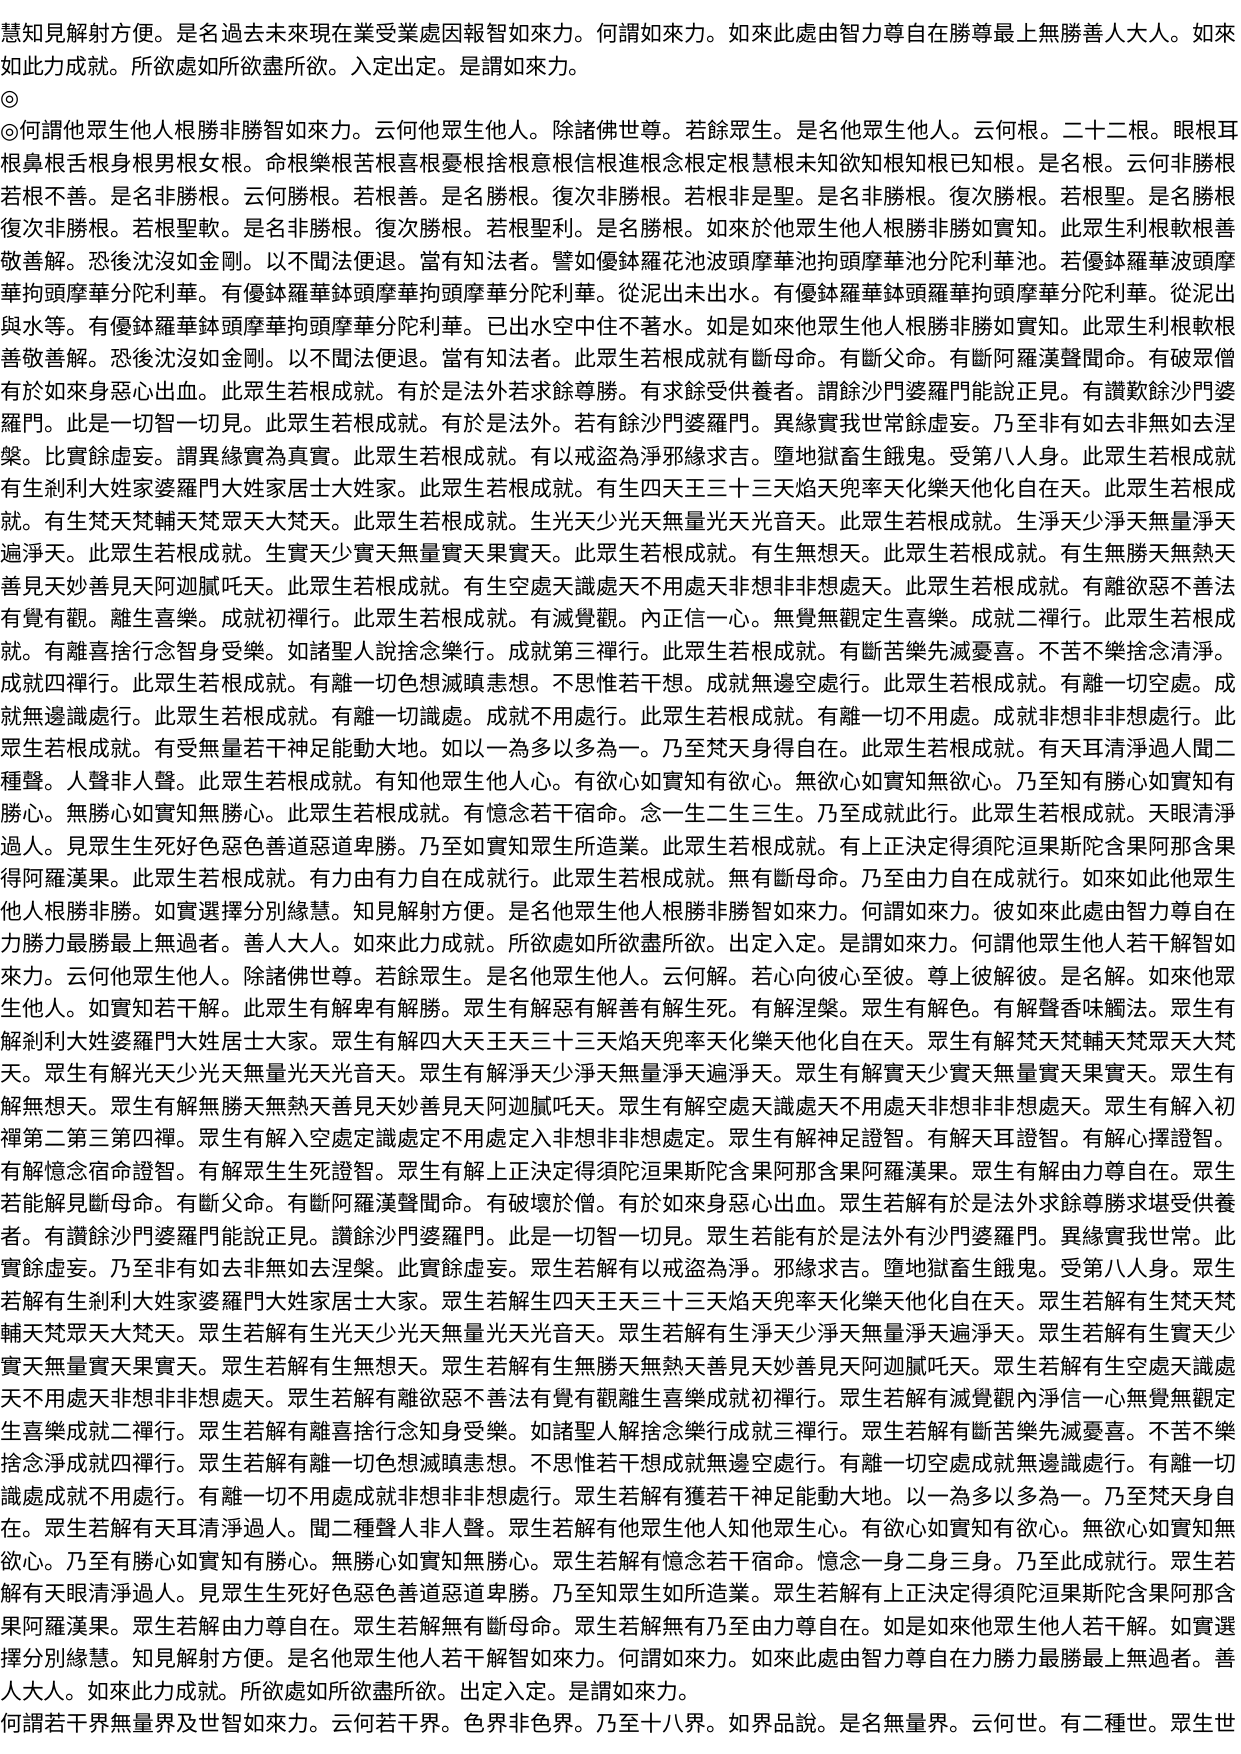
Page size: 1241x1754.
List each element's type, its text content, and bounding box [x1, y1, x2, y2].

text ◎ [0, 81, 1240, 113]
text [0, 1706, 1240, 1738]
text ◎何謂他眾生他人根勝非勝智如來力。云何他眾生他人。除諸佛世尊。若餘眾生。是名他眾生他人。云何根。二十二根。眼根耳根鼻根舌根身根男根女根。命根樂根苦根喜根憂根捨根意根信根進根念根定根慧根未知欲知根知根已知根。是名根。云何非勝根。若根不善。是名非勝根。云何勝根。若根善。是名勝根。復次非勝根。若根非是聖。是名非勝根。復次勝根。若根聖。是名勝根。復次非勝根。若根聖軟。是名非勝根。復次勝根。若根聖利。是名勝根。如來於他眾生他人根勝非勝如實知。此眾生利根軟根善敬善解。恐後沈沒如金剛。以不聞法便退。當有知法者。譬如優鉢羅花池波頭摩華池拘頭摩華池分陀利華池。若優鉢羅華波頭摩華拘頭摩華分陀利華。有優鉢羅華鉢頭摩華拘頭摩華分陀利華。從泥出未出水。有優鉢羅華鉢頭羅華拘頭摩華分陀利華。從泥出與水等。有優鉢羅華鉢頭摩華拘頭摩華分陀利華。已出水空中住不著水。如是如來他眾生他人根勝非勝如實知。此眾生利根軟根善敬善解。恐後沈沒如金剛。以不聞法便退。當有知法者。此眾生若根成就有斷母命。有斷父命。有斷阿羅漢聲聞命。有破眾僧。有於如來身惡心出血。此眾生若根成就。有於是法外若求餘尊勝。有求餘受供養者。謂餘沙門婆羅門能說正見。有讚歎餘沙門婆羅門。此是一切智一切見。此眾生若根成就。有於是法外。若有餘沙門婆羅門。異緣實我世常餘虛妄。乃至非有如去非無如去涅槃。比實餘虛妄。謂異緣實為真實。此眾生若根成就。有以戒盜為淨邪緣求吉。墮地獄畜生餓鬼。受第八人身。此眾生若根成就。有生剎利大姓家婆羅門大姓家居士大姓家。此眾生若根成就。有生四天王三十三天焰天兜率天化樂天他化自在天。此眾生若根成就。有生梵天梵輔天梵眾天大梵天。此眾生若根成就。生光天少光天無量光天光音天。此眾生若根成就。生淨天少淨天無量淨天遍淨天。此眾生若根成就。生實天少實天無量實天果實天。此眾生若根成就。有生無想天。此眾生若根成就。有生無勝天無熱天善見天妙善見天阿迦膩吒天。此眾生若根成就。有生空處天識處天不用處天非想非非想處天。此眾生若根成就。有離欲惡不善法有覺有觀。離生喜樂。成就初禪行。此眾生若根成就。有滅覺觀。內正信一心。無覺無觀定生喜樂。成就二禪行。此眾生若根成就。有離喜捨行念智身受樂。如諸聖人說捨念樂行。成就第三禪行。此眾生若根成就。有斷苦樂先滅憂喜。不苦不樂捨念清淨。成就四禪行。此眾生若根成就。有離一切色想滅瞋恚想。不思惟若干想。成就無邊空處行。此眾生若根成就。有離一切空處。成就無邊識處行。此眾生若根成就。有離一切識處。成就不用處行。此眾生若根成就。有離一切不用處。成就非想非非想處行。此眾生若根成就。有受無量若干神足能動大地。如以一為多以多為一。乃至梵天身得自在。此眾生若根成就。有天耳清淨過人聞二種聲。人聲非人聲。此眾生若根成就。有知他眾生他人心。有欲心如實知有欲心。無欲心如實知無欲心。乃至知有勝心如實知有勝心。無勝心如實知無勝心。此眾生若根成就。有憶念若干宿命。念一生二生三生。乃至成就此行。此眾生若根成就。天眼清淨過人。見眾生生死好色惡色善道惡道卑勝。乃至如實知眾生所造業。此眾生若根成就。有上正決定得須陀洹果斯陀含果阿那含果得阿羅漢果。此眾生若根成就。有力由有力自在成就行。此眾生若根成就。無有斷母命。乃至由力自在成就行。如來如此他眾生他人根勝非勝。如實選擇分別緣慧。知見解射方便。是名他眾生他人根勝非勝智如來力。何謂如來力。彼如來此處由智力尊自在。力勝力最勝最上無過者。善人大人。如來此力成就。所欲處如所欲盡所欲。出定入定。是謂如來力。何謂他眾生他人若干解智如來力。云何他眾生他人。除諸佛世尊。若餘眾生。是名他眾生他人。云何解。若心向彼心至彼。尊上彼解彼。是名解。如來他眾生他人。如實知若干解。此眾生有解卑有解勝。眾生有解惡有解善有解生死。有解涅槃。眾生有解色。有解聲香味觸法。眾生有解剎利大姓婆羅門大姓居士大家。眾生有解四大天王天三十三天焰天兜率天化樂天他化自在天。眾生有解梵天梵輔天梵眾天大梵天。眾生有解光天少光天無量光天光音天。眾生有解淨天少淨天無量淨天遍淨天。眾生有解實天少實天無量實天果實天。眾生有解無想天。眾生有解無勝天無熱天善見天妙善見天阿迦膩吒天。眾生有解空處天識處天不用處天非想非非想處天。眾生有解入初禪第二第三第四禪。眾生有解入空處定識處定不用處定入非想非非想處定。眾生有解神足證智。有解天耳證智。有解心擇證智。有解憶念宿命證智。有解眾生生死證智。眾生有解上正決定得須陀洹果斯陀含果阿那含果阿羅漢果。眾生有解由力尊自在。眾生若能解見斷母命。有斷父命。有斷阿羅漢聲聞命。有破壞於僧。有於如來身惡心出血。眾生若解有於是法外求餘尊勝求堪受供養者。有讚餘沙門婆羅門能說正見。讚餘沙門婆羅門。此是一切智一切見。眾生若能有於是法外有沙門婆羅門。異緣實我世常。此實餘虛妄。乃至非有如去非無如去涅槃。此實餘虛妄。眾生若解有以戒盜為淨。邪緣求吉。墮地獄畜生餓鬼。受第八人身。眾生若解有生剎利大姓家婆羅門大姓家居士大家。眾生若解生四天王天三十三天焰天兜率天化樂天他化自在天。眾生若解有生梵天梵輔天梵眾天大梵天。眾生若解有生光天少光天無量光天光音天。眾生若解有生淨天少淨天無量淨天遍淨天。眾生若解有生實天少實天無量實天果實天。眾生若解有生無想天。眾生若解有生無勝天無熱天善見天妙善見天阿迦膩吒天。眾生若解有生空處天識處天不用處天非想非非想處天。眾生若解有離欲惡不善法有覺有觀離生喜樂成就初禪行。眾生若解有滅覺觀內淨信一心無覺無觀定生喜樂成就二禪行。眾生若解有離喜捨行念知身受樂。如諸聖人解捨念樂行成就三禪行。眾生若解有斷苦樂先滅憂喜。不苦不樂捨念淨成就四禪行。眾生若解有離一切色想滅瞋恚想。不思惟若干想成就無邊空處行。有離一切空處成就無邊識處行。有離一切識處成就不用處行。有離一切不用處成就非想非非想處行。眾生若解有獲若干神足能動大地。以一為多以多為一。乃至梵天身自在。眾生若解有天耳清淨過人。聞二種聲人非人聲。眾生若解有他眾生他人知他眾生心。有欲心如實知有欲心。無欲心如實知無欲心。乃至有勝心如實知有勝心。無勝心如實知無勝心。眾生若解有憶念若干宿命。憶念一身二身三身。乃至此成就行。眾生若解有天眼清淨過人。見眾生生死好色惡色善道惡道卑勝。乃至知眾生如所造業。眾生若解有上正決定得須陀洹果斯陀含果阿那含果阿羅漢果。眾生若解由力尊自在。眾生若解無有斷母命。眾生若解無有乃至由力尊自在。如是如來他眾生他人若干解。如實選擇分別緣慧。知見解射方便。是名他眾生他人若干解智如來力。何謂如來力。如來此處由智力尊自在力勝力最勝最上無過者。善人大人。如來此力成就。所欲處如所欲盡所欲。出定入定。是謂如來力。 [0, 113, 1240, 1706]
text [0, 16, 1240, 81]
